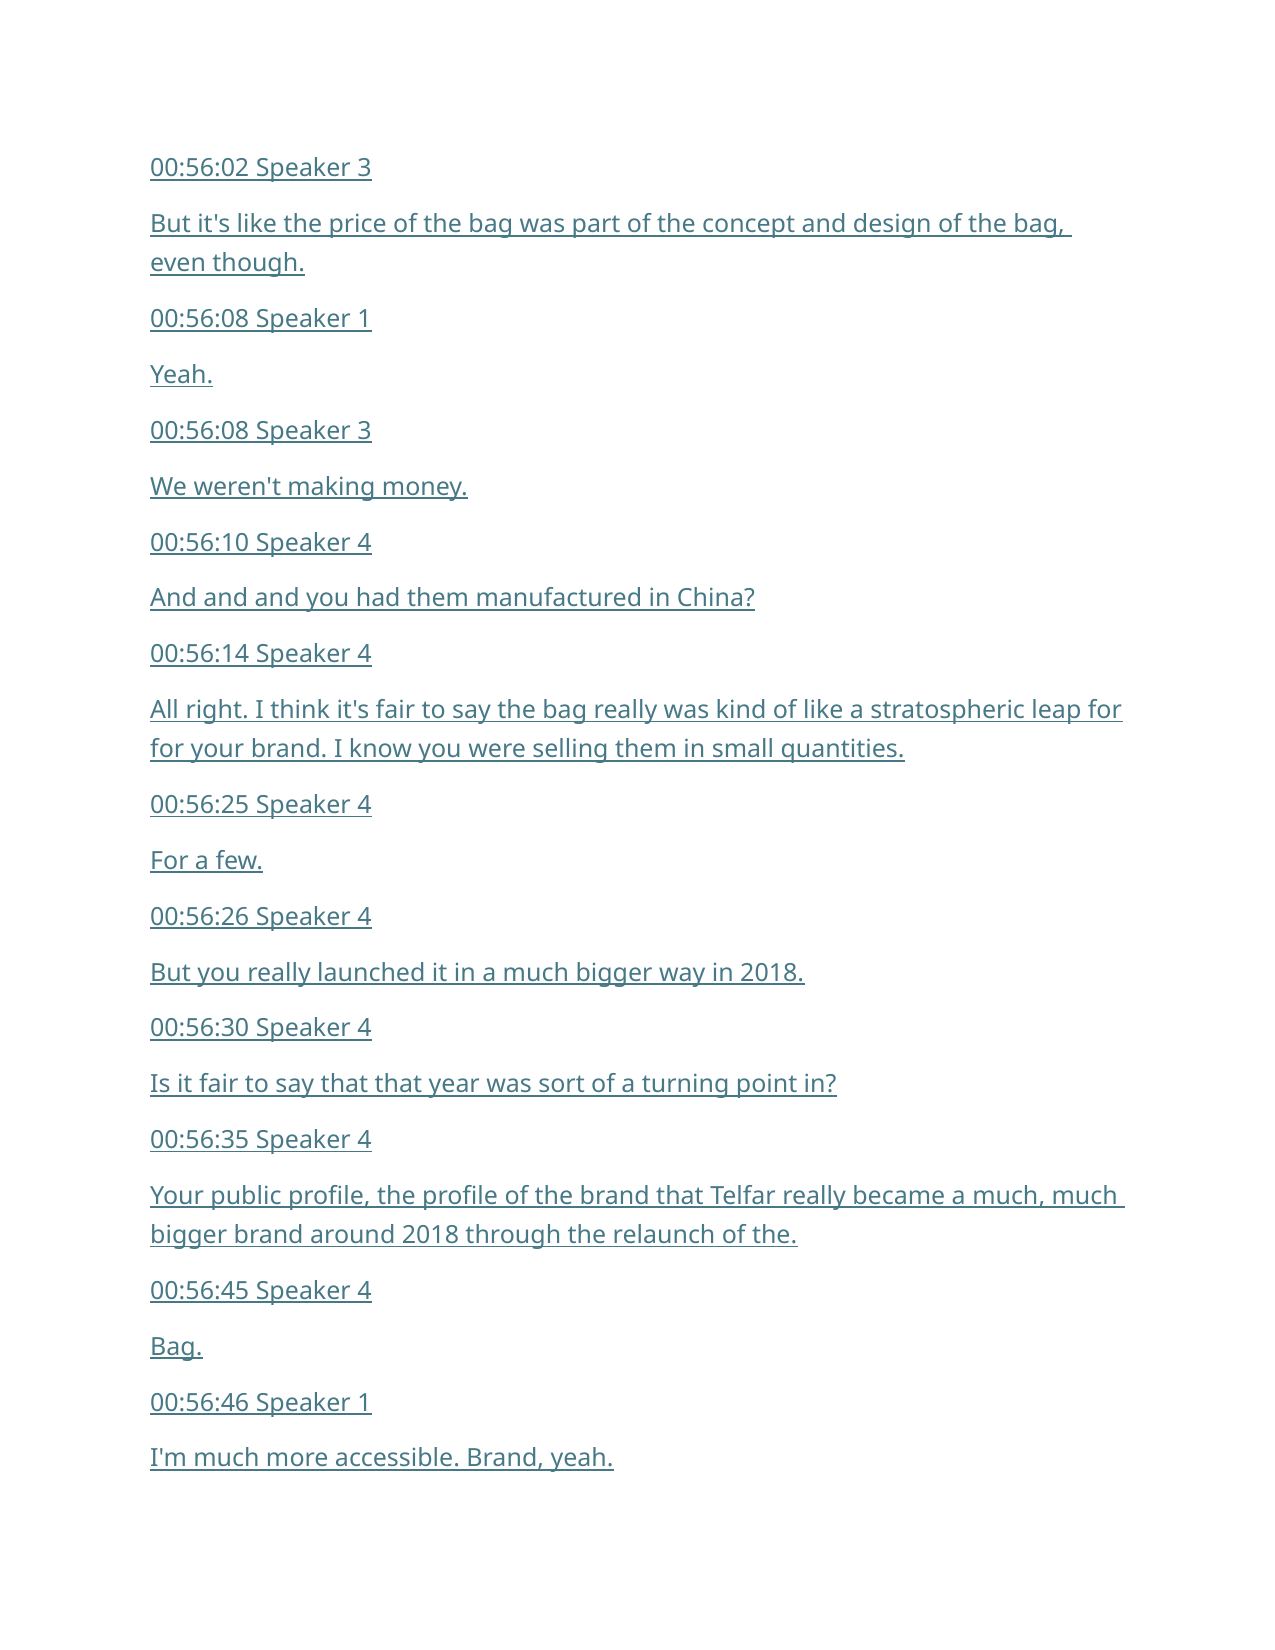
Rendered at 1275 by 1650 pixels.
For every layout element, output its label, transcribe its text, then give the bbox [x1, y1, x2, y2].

text Your public profile, the profile of the brand that Telfar really became a much, much bigger brand around 2018 through the relaunch of the. [150, 1208, 1125, 1251]
text Your public profile, the profile of the brand that Telfar really became a much, much bigger brand around 2018 through the relaunch of the. [150, 1177, 1125, 1206]
text 00:56:02 Speaker 3 [150, 150, 1125, 184]
text And and and you had them manufactured in China? [150, 580, 1125, 614]
text For a few. [150, 842, 1125, 877]
text All right. I think it's fair to say the bag really was kind of like a stratospheric leap for for your brand. I know you were selling them in small quantities. [150, 692, 1125, 765]
text 00:56:45 Speaker 4 [150, 1272, 1125, 1307]
text 00:56:08 Speaker 1 [150, 301, 1125, 335]
text I'm much more accessible. Brand, yeah. [150, 1440, 1125, 1474]
text 00:56:35 Speaker 4 [150, 1122, 1125, 1156]
text 00:56:30 Speaker 4 [150, 1010, 1125, 1044]
text Bag. [150, 1328, 1125, 1362]
text 00:56:14 Speaker 4 [150, 636, 1125, 670]
text 00:56:46 Speaker 1 [150, 1384, 1125, 1418]
text Yeah. [150, 357, 1125, 391]
text 00:56:08 Speaker 3 [150, 412, 1125, 447]
text Is it fair to say that that year was sort of a turning point in? [150, 1066, 1125, 1100]
text But you really launched it in a much bigger way in 2018. [150, 954, 1125, 988]
text 00:56:26 Speaker 4 [150, 898, 1125, 932]
text 00:56:10 Speaker 4 [150, 524, 1125, 558]
text 00:56:25 Speaker 4 [150, 787, 1125, 821]
text But it's like the price of the bag was part of the concept and design of the bag, even though. [150, 206, 1125, 279]
text We weren't making money. [150, 468, 1125, 502]
